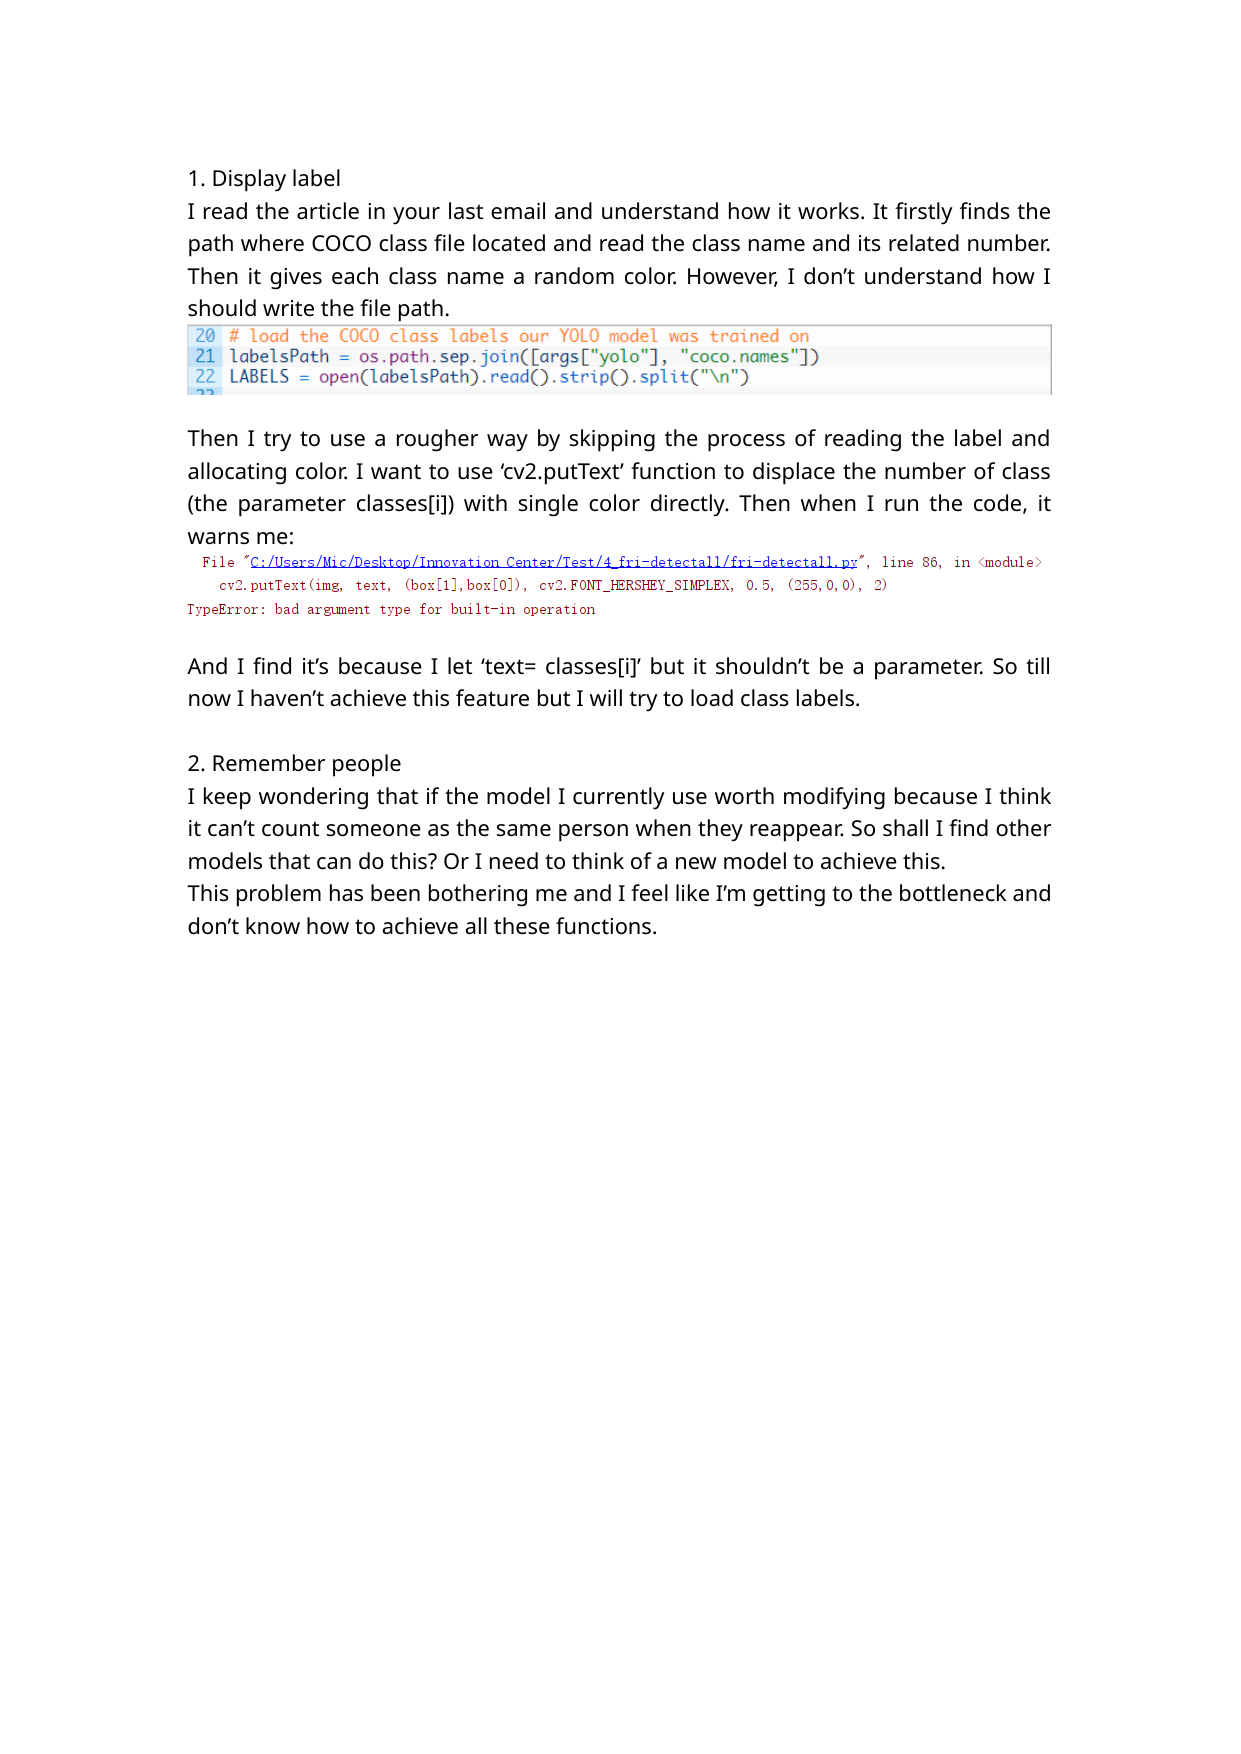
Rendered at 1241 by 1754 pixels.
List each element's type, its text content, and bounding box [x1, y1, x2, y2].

text 2. Remember people [187, 747, 1053, 779]
text I read the article in your last email and understand how it works. It firstly finds the path where COCO class file located and read the class name and its related number. Then it gives each class name a random color. However, I don’t understand how I should write the file path. [187, 194, 1053, 324]
picture [187, 324, 1053, 395]
text And I find it’s because I let ‘text= classes[i]’ but it shouldn’t be a parameter. So till now I haven’t achieve this feature but I will try to load class labels. [187, 649, 1053, 714]
text Then I try to use a rougher way by skipping the process of reading the label and allocating color. I want to use ‘cv2.putText’ function to displace the number of class (the parameter classes[i]) with single color directly. Then when I run the code, it warns me: [187, 422, 1053, 552]
text I keep wondering that if the model I currently use worth modifying because I think it can’t count someone as the same person when they reappear. So shall I find other models that can do this? Or I need to think of a new model to achieve this. [187, 779, 1053, 877]
text 1. Display label [187, 162, 1053, 194]
text This problem has been bothering me and I feel like I’m getting to the bottleneck and don’t know how to achieve all these functions. [187, 877, 1053, 942]
picture [187, 552, 1053, 622]
